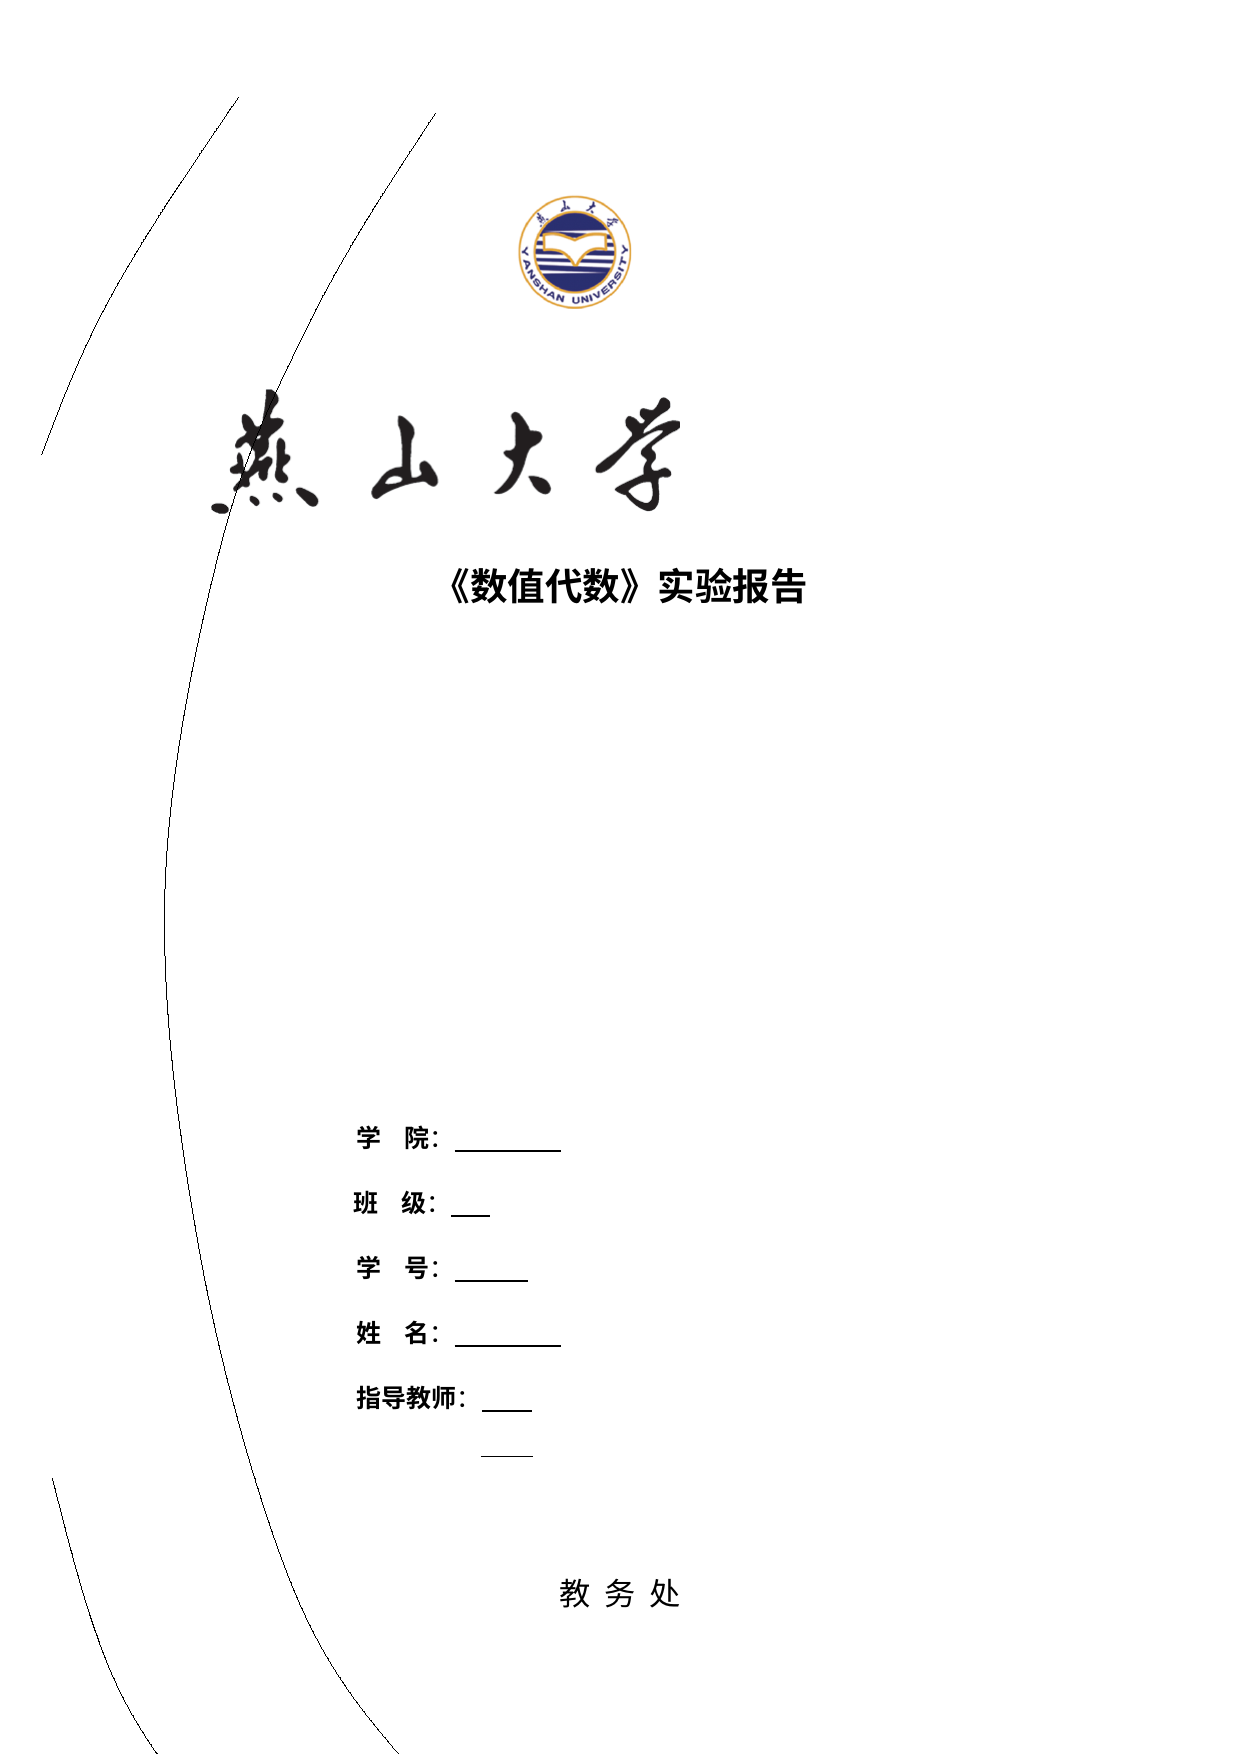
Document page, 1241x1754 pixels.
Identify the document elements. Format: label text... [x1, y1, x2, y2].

text 姓 名： [118, 1299, 1122, 1364]
text 学 院： [118, 1104, 1122, 1169]
text 班 级： [140, 1169, 1122, 1234]
text 《数值代数》实验报告 [118, 552, 1122, 617]
text 学 号： [118, 1234, 1122, 1299]
picture [211, 389, 680, 514]
text 教 务 处 [118, 1559, 1122, 1624]
text 指导教师： [118, 1364, 1122, 1429]
picture [517, 194, 632, 309]
